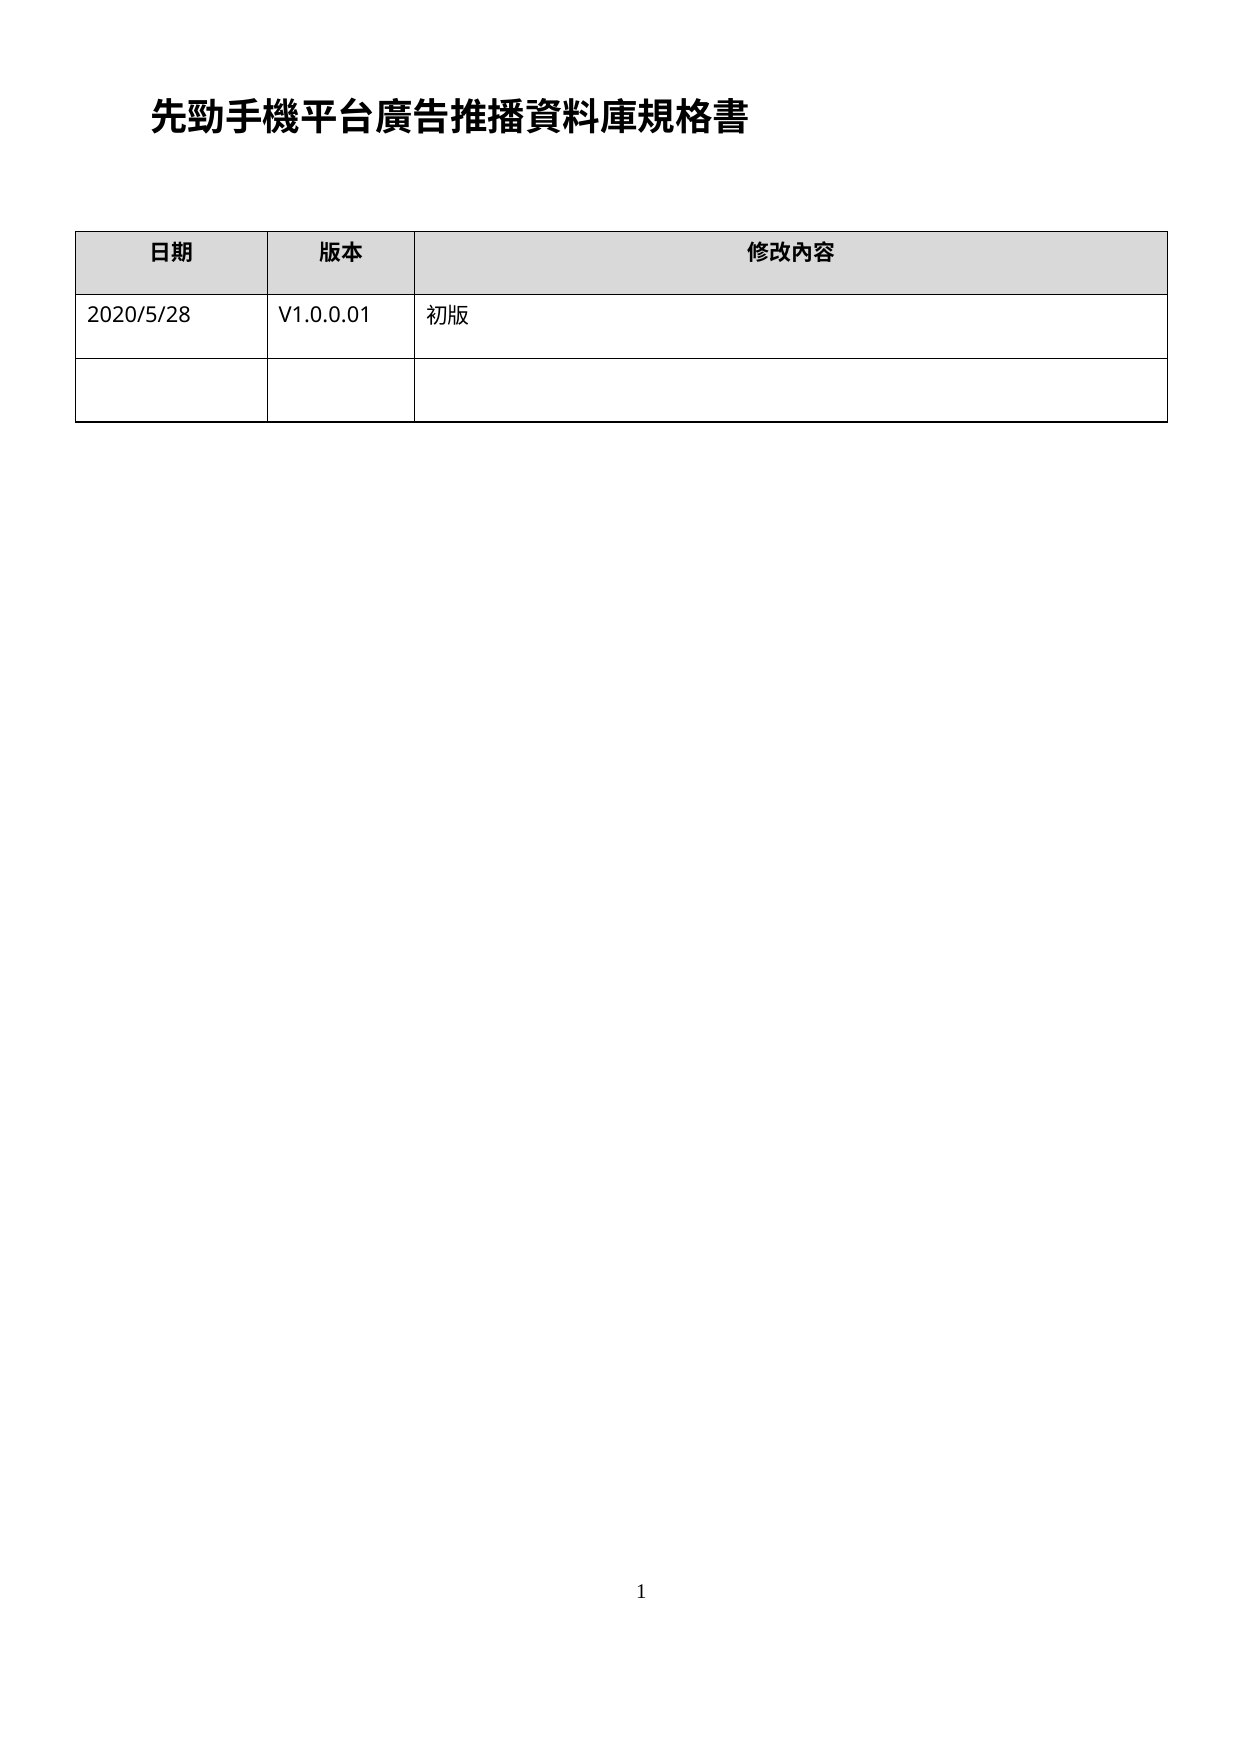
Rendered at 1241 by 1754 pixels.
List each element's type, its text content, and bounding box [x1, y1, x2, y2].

table_header 日期 [76, 232, 267, 294]
table_header 版本 [268, 232, 414, 294]
table_cell 2020/5/28 [76, 295, 267, 358]
table_cell [76, 359, 267, 421]
table_cell V1.0.0.01 [268, 295, 414, 358]
table_cell [268, 359, 414, 421]
table_cell [415, 359, 1167, 421]
table_header 修改內容 [415, 232, 1167, 294]
text 先勁手機平台廣告推播資料庫規格書 [75, 77, 1165, 152]
table_cell 初版 [415, 295, 1167, 358]
